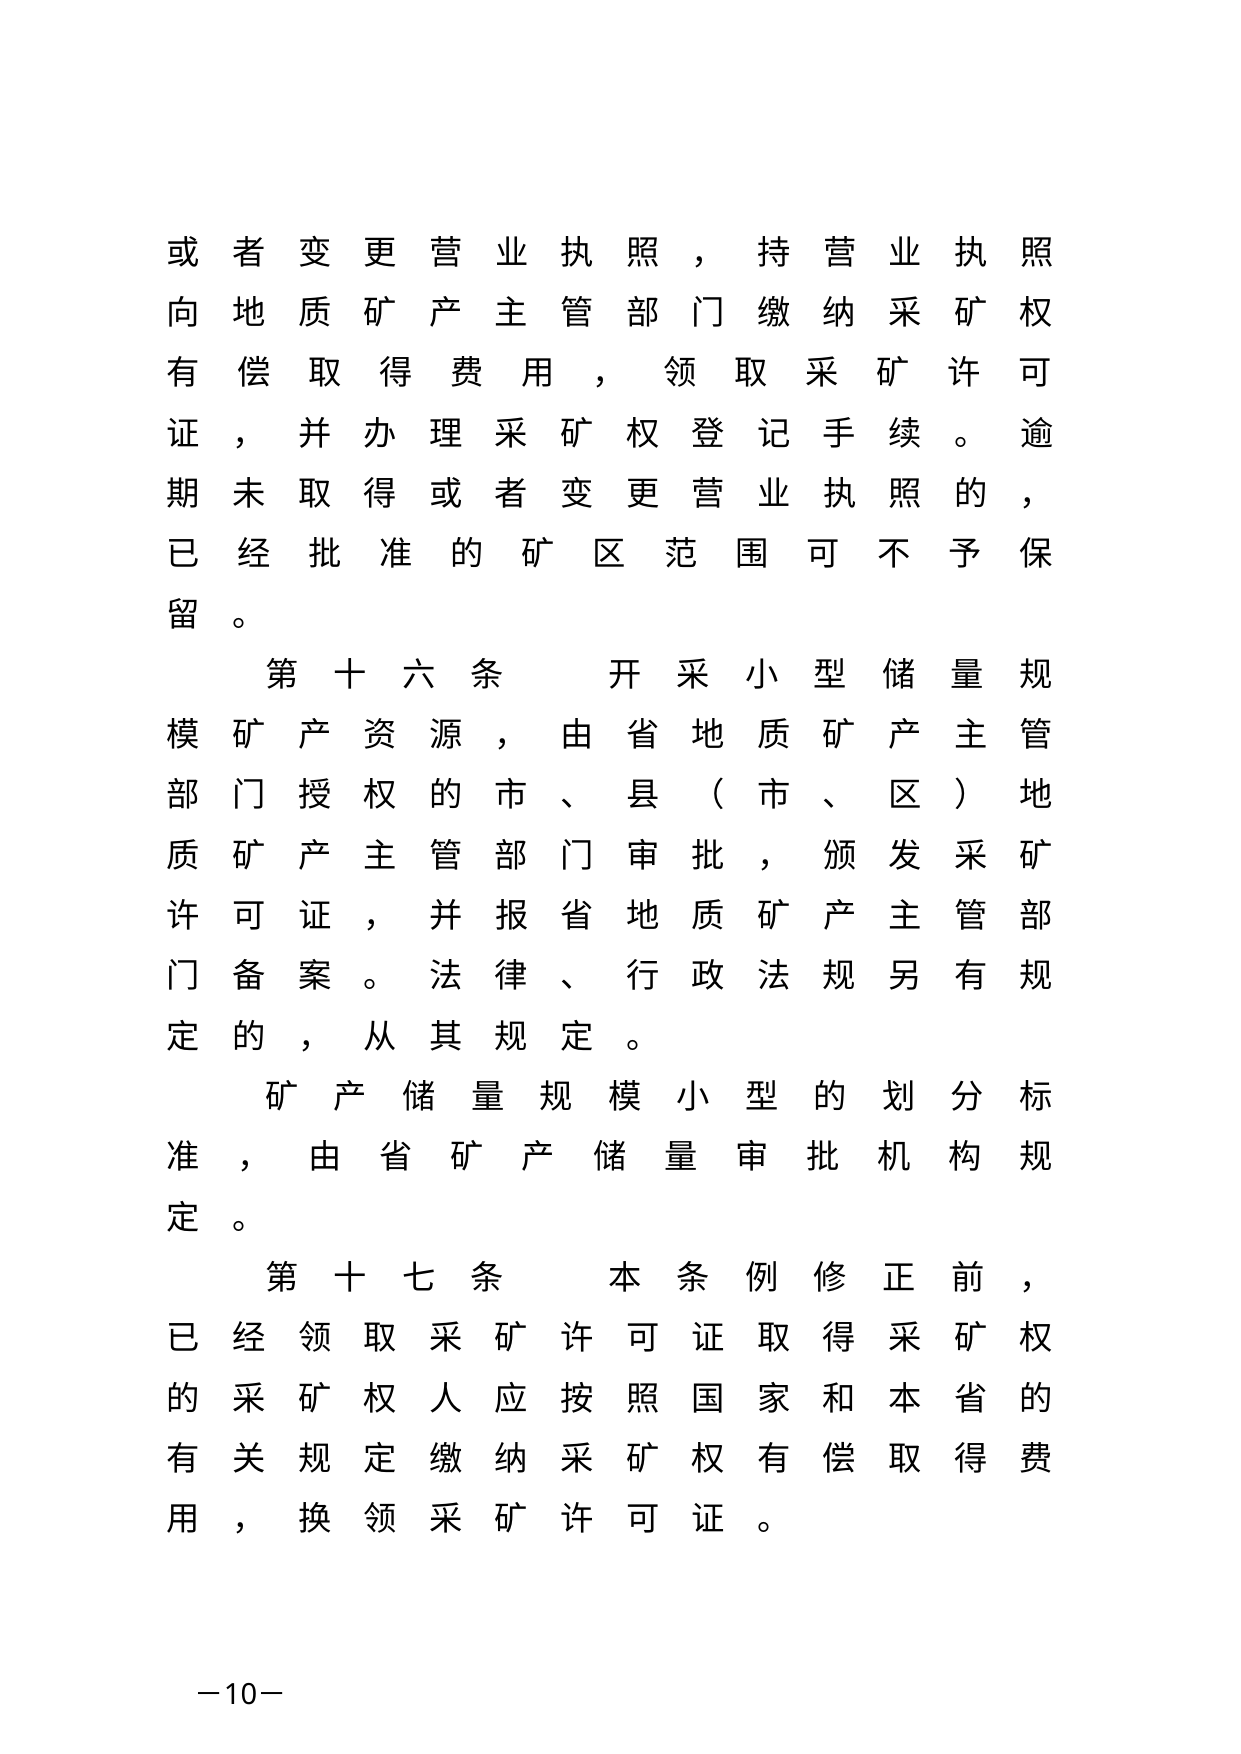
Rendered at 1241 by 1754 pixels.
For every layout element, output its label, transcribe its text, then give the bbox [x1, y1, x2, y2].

text 矿产储量规模小型的划分标准，由省矿产储量审批机构规定。 [167, 1064, 1085, 1245]
text 第十六条 开采小型储量规模矿产资源，由省地质矿产主管部门授权的市、县（市、区）地质矿产主管部门审批，颁发采矿许可证，并报省地质矿产主管部门备案。法律、行政法规另有规定的，从其规定。 [167, 642, 1085, 1064]
text 第十七条 本条例修正前，已经领取采矿许可证取得采矿权的采矿权人应按照国家和本省的有关规定缴纳采矿权有偿取得费用，换领采矿许可证。 [167, 1245, 1085, 1546]
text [167, 219, 1085, 642]
